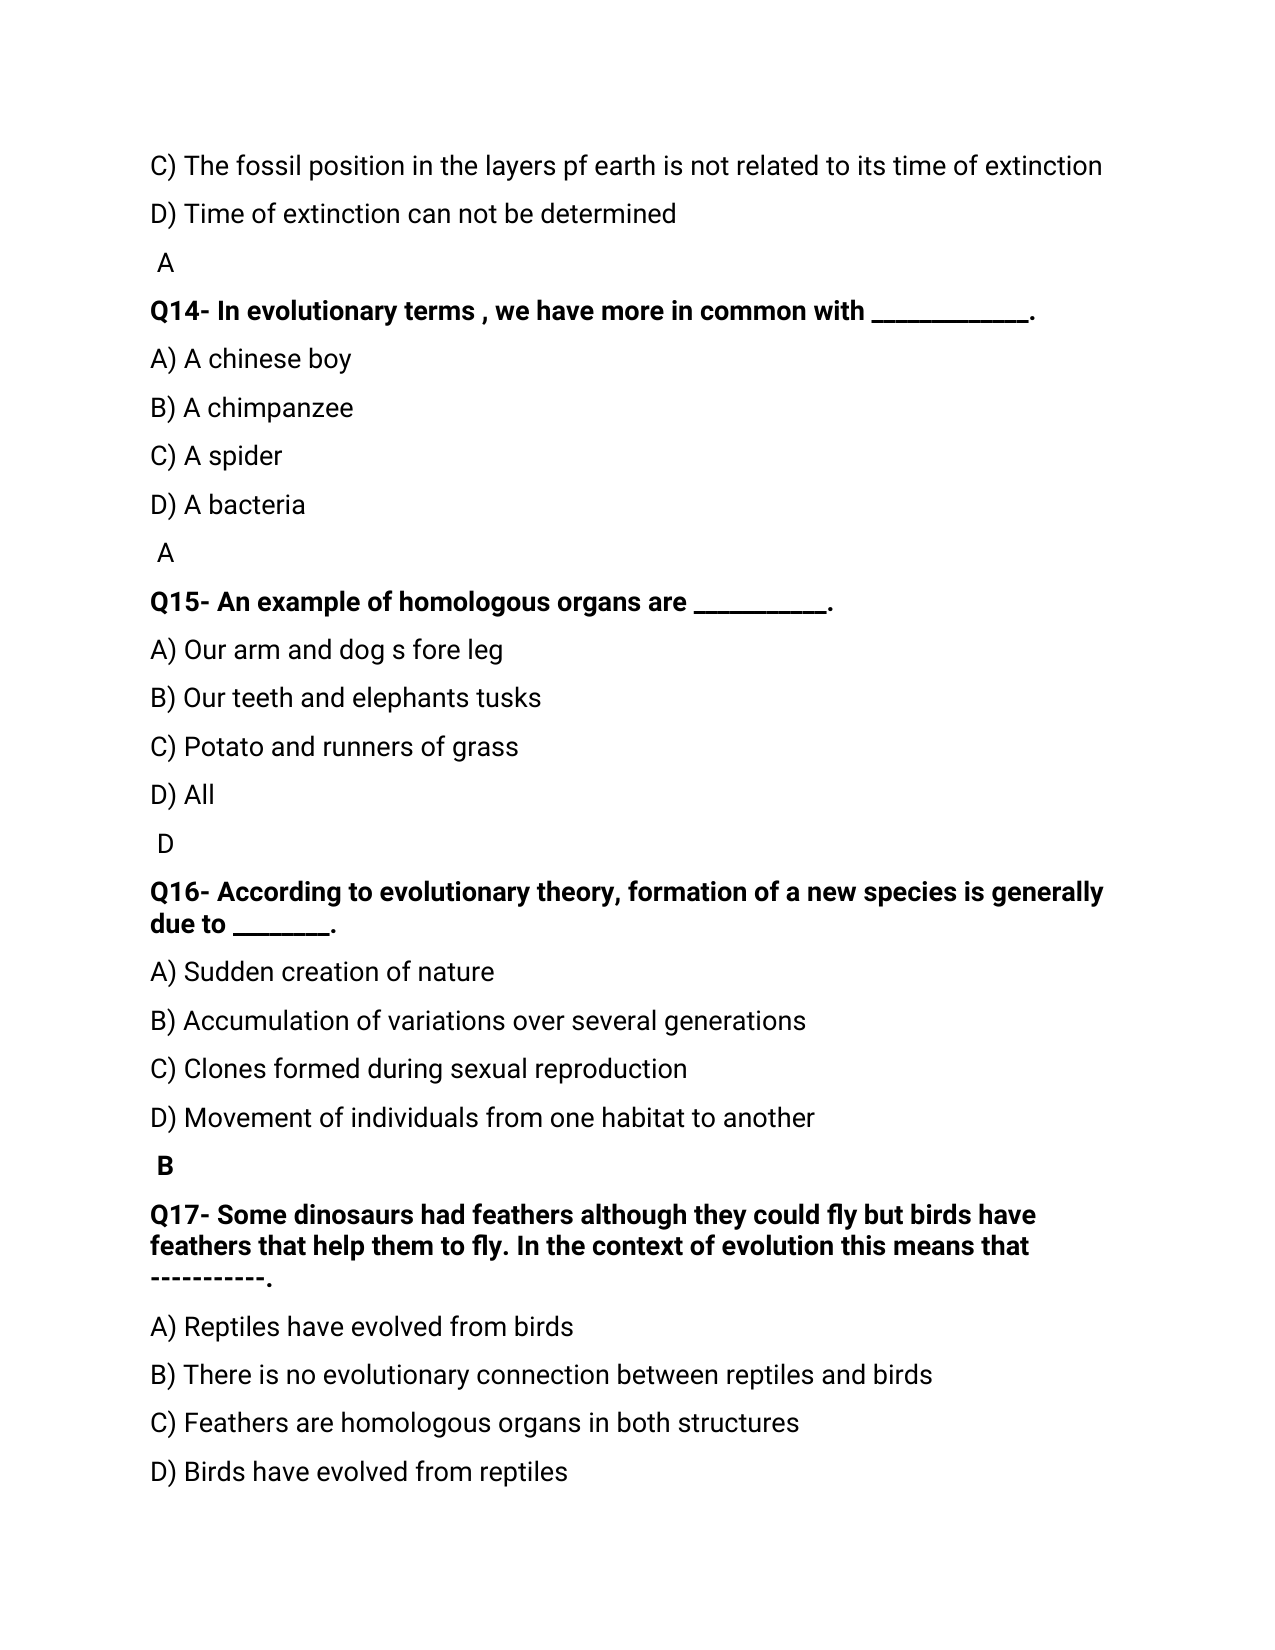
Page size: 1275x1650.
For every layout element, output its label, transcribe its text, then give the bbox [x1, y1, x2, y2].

text B) Accumulation of variations over several generations [150, 1005, 1125, 1037]
text B [150, 1151, 1125, 1182]
text C) The fossil position in the layers pf earth is not related to its time of extinction [150, 150, 1125, 182]
text Q17- Some dinosaurs had feathers although they could fly but birds have feathers that help them to fly. In the context of evolution this means that -----------. [150, 1199, 1125, 1294]
text B) Our teeth and elephants tusks [150, 683, 1125, 714]
text D) Movement of individuals from one habitat to another [150, 1102, 1125, 1134]
text A [150, 247, 1125, 279]
text D) Time of extinction can not be determined [150, 198, 1125, 230]
text Q16- According to evolutionary theory, formation of a new species is generally due to ________. [150, 877, 1125, 940]
text D) All [150, 780, 1125, 811]
text A) Our arm and dog s fore leg [150, 634, 1125, 666]
text Q14- In evolutionary terms , we have more in common with _____________. [150, 295, 1125, 327]
text C) Potato and runners of grass [150, 731, 1125, 763]
text A) Reptiles have evolved from birds [150, 1311, 1125, 1343]
text D) Birds have evolved from reptiles [150, 1456, 1125, 1488]
text C) A spider [150, 441, 1125, 472]
text B) There is no evolutionary connection between reptiles and birds [150, 1359, 1125, 1391]
text A) Sudden creation of nature [150, 957, 1125, 988]
text D [150, 828, 1125, 860]
text A [150, 537, 1125, 569]
text B) A chimpanzee [150, 392, 1125, 424]
text C) Clones formed during sexual reproduction [150, 1054, 1125, 1085]
text Q15- An example of homologous organs are ___________. [150, 586, 1125, 618]
text D) A bacteria [150, 489, 1125, 521]
text C) Feathers are homologous organs in both structures [150, 1408, 1125, 1439]
text A) A chinese boy [150, 344, 1125, 376]
